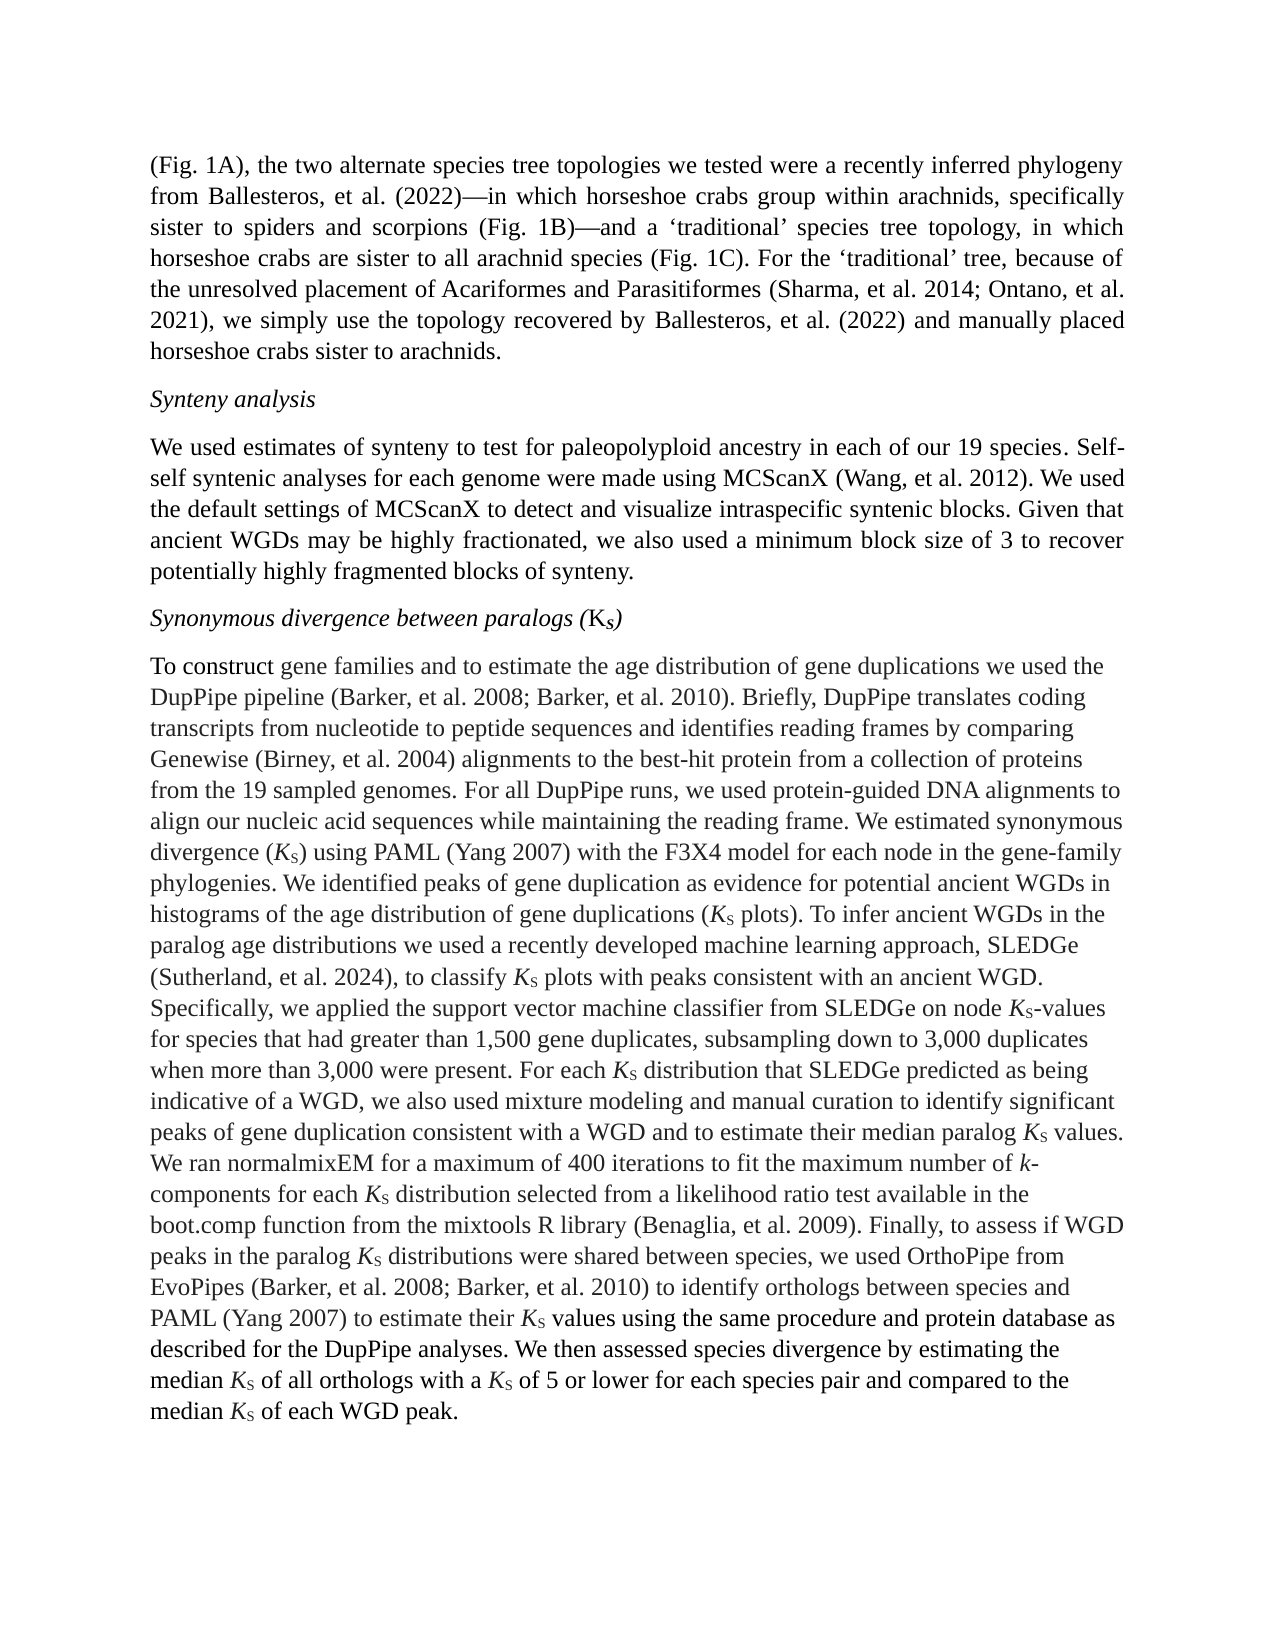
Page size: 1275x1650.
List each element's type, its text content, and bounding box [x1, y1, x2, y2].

subtitle Synteny analysis [150, 384, 1125, 413]
text To construct gene families and to estimate the age distribution of gene duplications we used the DupPipe pipeline (Barker, et al. 2008; Barker, et al. 2010). Briefly, DupPipe translates coding transcripts from nucleotide to peptide sequences and identifies reading frames by comparing Genewise (Birney, et al. 2004) alignments to the best-hit protein from a collection of proteins from the 19 sampled genomes. For all DupPipe runs, we used protein-guided DNA alignments to align our nucleic acid sequences while maintaining the reading frame. We estimated synonymous divergence (KS) using PAML (Yang 2007) with the F3X4 model for each node in the gene-family phylogenies. We identified peaks of gene duplication as evidence for potential ancient WGDs in histograms of the age distribution of gene duplications (KS plots). To infer ancient WGDs in the paralog age distributions we used a recently developed machine learning approach, SLEDGe (Sutherland, et al. 2024), to classify KS plots with peaks consistent with an ancient WGD. Specifically, we applied the support vector machine classifier from SLEDGe on node KS-values for species that had greater than 1,500 gene duplicates, subsampling down to 3,000 duplicates when more than 3,000 were present. For each KS distribution that SLEDGe predicted as being indicative of a WGD, we also used mixture modeling and manual curation to identify significant peaks of gene duplication consistent with a WGD and to estimate their median paralog KS values. We ran normalmixEM for a maximum of 400 iterations to fit the maximum number of k-components for each KS distribution selected from a likelihood ratio test available in the boot.comp function from the mixtools R library (Benaglia, et al. 2009). Finally, to assess if WGD peaks in the paralog KS distributions were shared between species, we used OrthoPipe from EvoPipes (Barker, et al. 2008; Barker, et al. 2010) to identify orthologs between species and PAML (Yang 2007) to estimate their KS values using the same procedure and protein database as described for the DupPipe analyses. We then assessed species divergence by estimating the median KS of all orthologs with a KS of 5 or lower for each species pair and compared to the median KS of each WGD peak. [150, 651, 1125, 1425]
subtitle Synonymous divergence between paralogs (KS) [150, 603, 1125, 632]
text We used estimates of synteny to test for paleopolyploid ancestry in each of our 19 species. Self-self syntenic analyses for each genome were made using MCScanX (Wang, et al. 2012). We used the default settings of MCScanX to detect and visualize intraspecific syntenic blocks. Given that ancient WGDs may be highly fractionated, we also used a minimum block size of 3 to recover potentially highly fragmented blocks of synteny. [150, 432, 1125, 584]
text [150, 150, 1125, 365]
